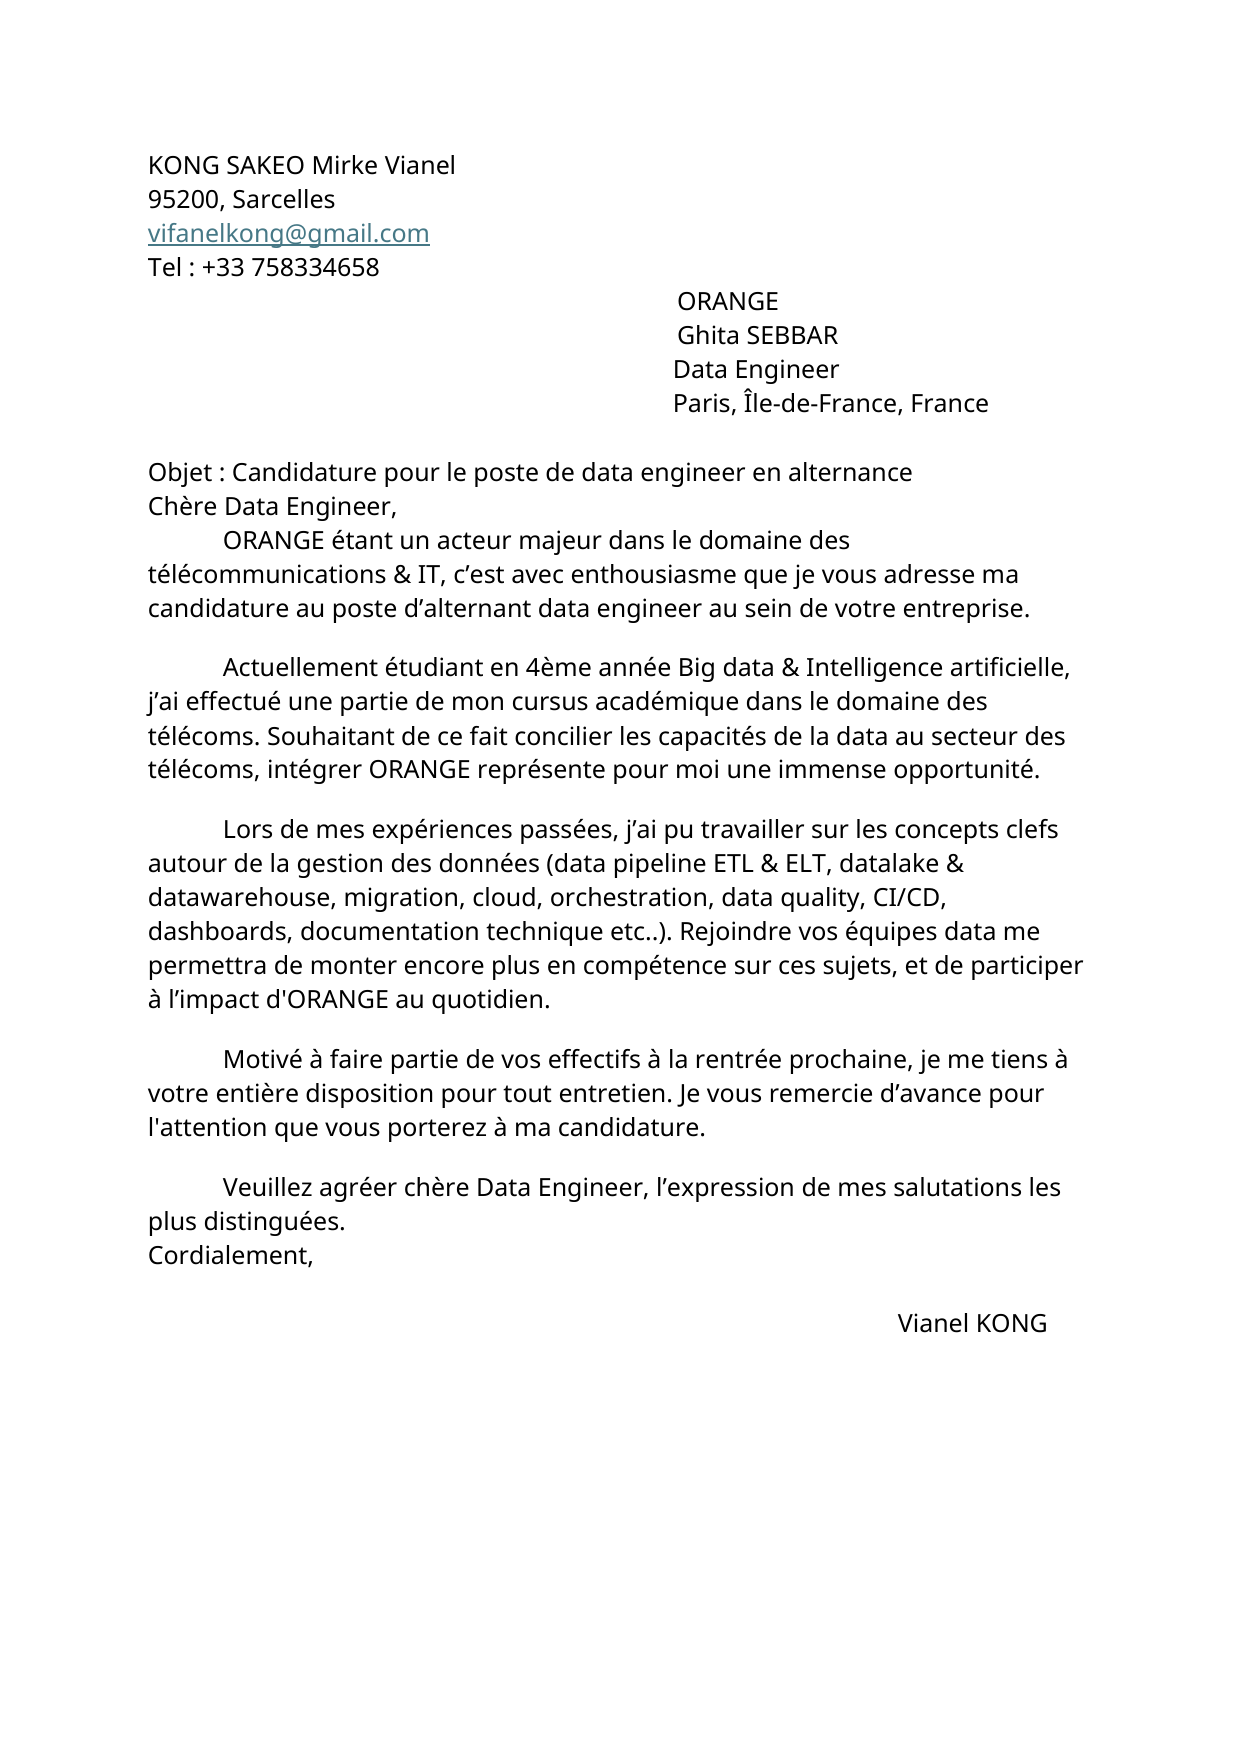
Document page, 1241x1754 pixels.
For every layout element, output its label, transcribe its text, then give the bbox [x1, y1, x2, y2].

text 95200, Sarcelles [148, 182, 1093, 216]
text Actuellement étudiant en 4ème année Big data & Intelligence artificielle, j’ai effectué une partie de mon cursus académique dans le domaine des télécoms. Souhaitant de ce fait concilier les capacités de la data au secteur des télécoms, intégrer ORANGE représente pour moi une immense opportunité. [148, 650, 1093, 786]
text Ghita SEBBAR [148, 318, 1093, 352]
text Tel : +33 758334658 [148, 250, 1093, 284]
text Objet : Candidature pour le poste de data engineer en alternance [148, 454, 1093, 488]
text KONG SAKEO Mirke Vianel [148, 148, 1093, 182]
text Motivé à faire partie de vos effectifs à la rentrée prochaine, je me tiens à votre entière disposition pour tout entretien. Je vous remercie d’avance pour l'attention que vous porterez à ma candidature. [148, 1042, 1093, 1144]
text Data Engineer [664, 352, 1093, 386]
text vifanelkong@gmail.com [148, 216, 1093, 250]
text ORANGE étant un acteur majeur dans le domaine des télécommunications & IT, c’est avec enthousiasme que je vous adresse ma candidature au poste d’alternant data engineer au sein de votre entreprise. [148, 522, 1093, 624]
text Chère Data Engineer, [148, 488, 1093, 522]
text Cordialement, [148, 1237, 1093, 1272]
text ORANGE [148, 284, 1093, 318]
text Lors de mes expériences passées, j’ai pu travailler sur les concepts clefs autour de la gestion des données (data pipeline ETL & ELT, datalake & datawarehouse, migration, cloud, orchestration, data quality, CI/CD, dashboards, documentation technique etc..). Rejoindre vos équipes data me permettra de monter encore plus en compétence sur ces sujets, et de participer à l’impact d'ORANGE au quotidien. [148, 812, 1093, 1016]
text Vianel KONG [823, 1306, 1093, 1340]
text Paris, Île-de-France, France [673, 386, 1093, 420]
text Veuillez agréer chère Data Engineer, l’expression de mes salutations les plus distinguées. [148, 1169, 1093, 1237]
